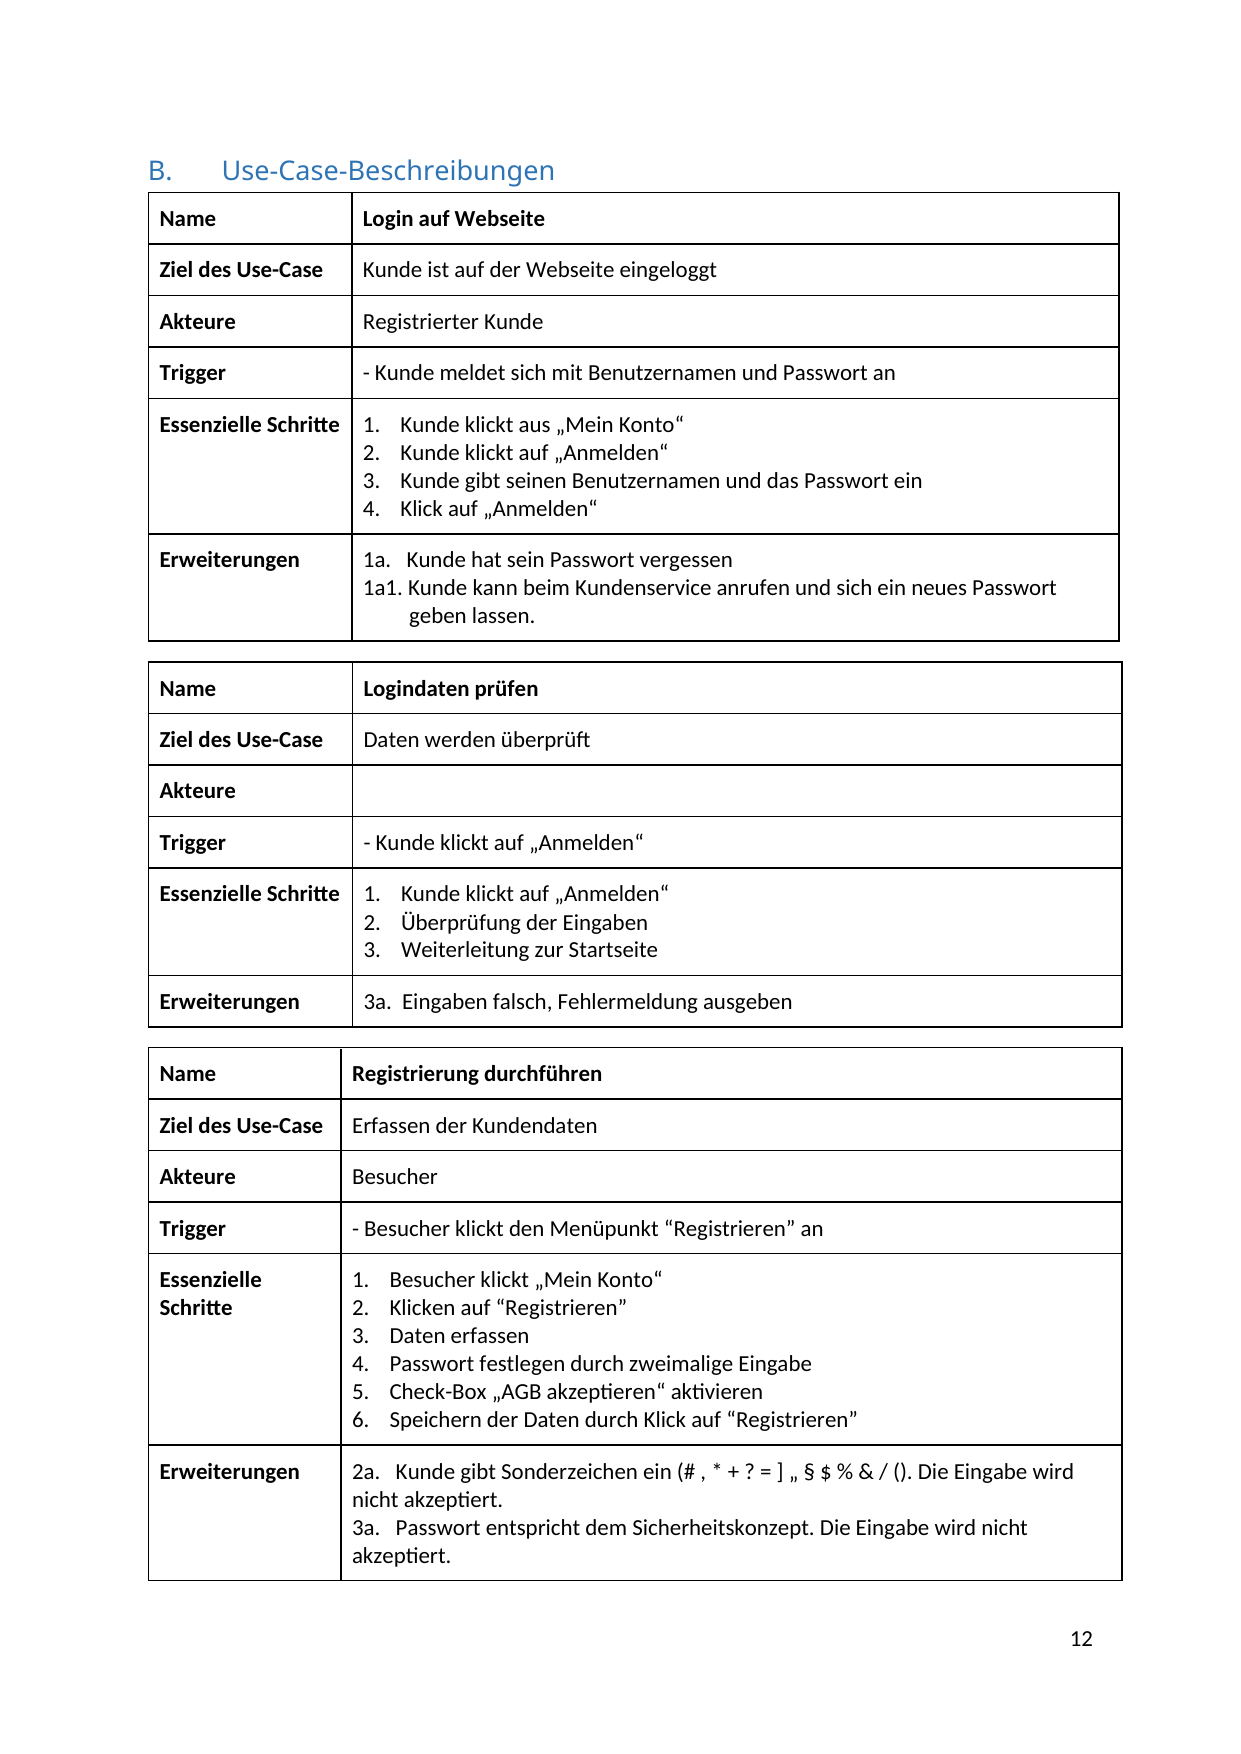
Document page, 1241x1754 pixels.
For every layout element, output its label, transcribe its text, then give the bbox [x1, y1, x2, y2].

table_cell - Besucher klickt den Menüpunkt “Registrieren” an [342, 1203, 1121, 1253]
table_cell Trigger [149, 1203, 340, 1253]
table_cell Erweiterungen [149, 976, 352, 1026]
table_header Registrierung durchführen [342, 1048, 1121, 1098]
table_cell Essenzielle Schritte [149, 399, 351, 533]
table_cell Kunde ist auf der Webseite eingeloggt [353, 245, 1118, 294]
table_cell Essenzielle Schritte [149, 869, 352, 974]
table_cell Erfassen der Kundendaten [342, 1100, 1121, 1150]
table_cell Akteure [149, 1151, 340, 1201]
table_cell Ziel des Use-Case [149, 714, 352, 764]
table_cell Akteure [149, 766, 352, 816]
table_cell - Kunde klickt auf „Anmelden“ [353, 817, 1121, 867]
table_cell Akteure [149, 296, 351, 346]
table_cell 1a. Kunde hat sein Passwort vergessen 1a1. Kunde kann beim Kundenservice anrufen und sich ein neues Passwort geben lassen. [353, 535, 1118, 640]
table_header Name [149, 1048, 341, 1098]
table_cell Besucher [342, 1151, 1121, 1201]
table_header Logindaten prüfen [353, 663, 1121, 713]
table_cell 2a. Kunde gibt Sonderzeichen ein (# , * + ? = ] „ § $ % & / (). Die Eingabe wird nicht akzeptiert. 3a. Passwort entspricht dem Sicherheitskonzept. Die Eingabe wird nicht akzeptiert. [342, 1446, 1121, 1580]
table_cell Erweiterungen [149, 535, 351, 640]
table_header Name [149, 663, 352, 713]
table_cell Ziel des Use-Case [149, 245, 351, 294]
table_cell Registrierter Kunde [353, 296, 1118, 346]
table_cell [353, 766, 1121, 816]
table_header Login auf Webseite [353, 193, 1118, 243]
table_cell Besucher klickt „Mein Konto“ Klicken auf “Registrieren” Daten erfassen Passwort festlegen durch zweimalige Eingabe Check-Box „AGB akzeptieren“ aktivieren Speichern der Daten durch Klick auf “Registrieren” [342, 1254, 1121, 1444]
table_header Name [149, 193, 351, 243]
table_cell Trigger [149, 817, 352, 867]
table_cell Kunde klickt auf „Anmelden“ Überprüfung der Eingaben Weiterleitung zur Startseite [353, 869, 1121, 974]
table_cell 3a. Eingaben falsch, Fehlermeldung ausgeben [353, 976, 1121, 1026]
table_cell Daten werden überprüft [353, 714, 1121, 764]
table_cell - Kunde meldet sich mit Benutzernamen und Passwort an [353, 348, 1118, 397]
table_cell Trigger [149, 348, 351, 397]
subtitle Use-Case-Beschreibungen [148, 152, 1093, 189]
table_cell Erweiterungen [149, 1446, 340, 1580]
table_cell Kunde klickt aus „Mein Konto“ Kunde klickt auf „Anmelden“ Kunde gibt seinen Benutzernamen und das Passwort ein Klick auf „Anmelden“ [353, 399, 1118, 533]
table_cell Ziel des Use-Case [149, 1100, 340, 1150]
table_cell Essenzielle Schritte [149, 1254, 340, 1444]
